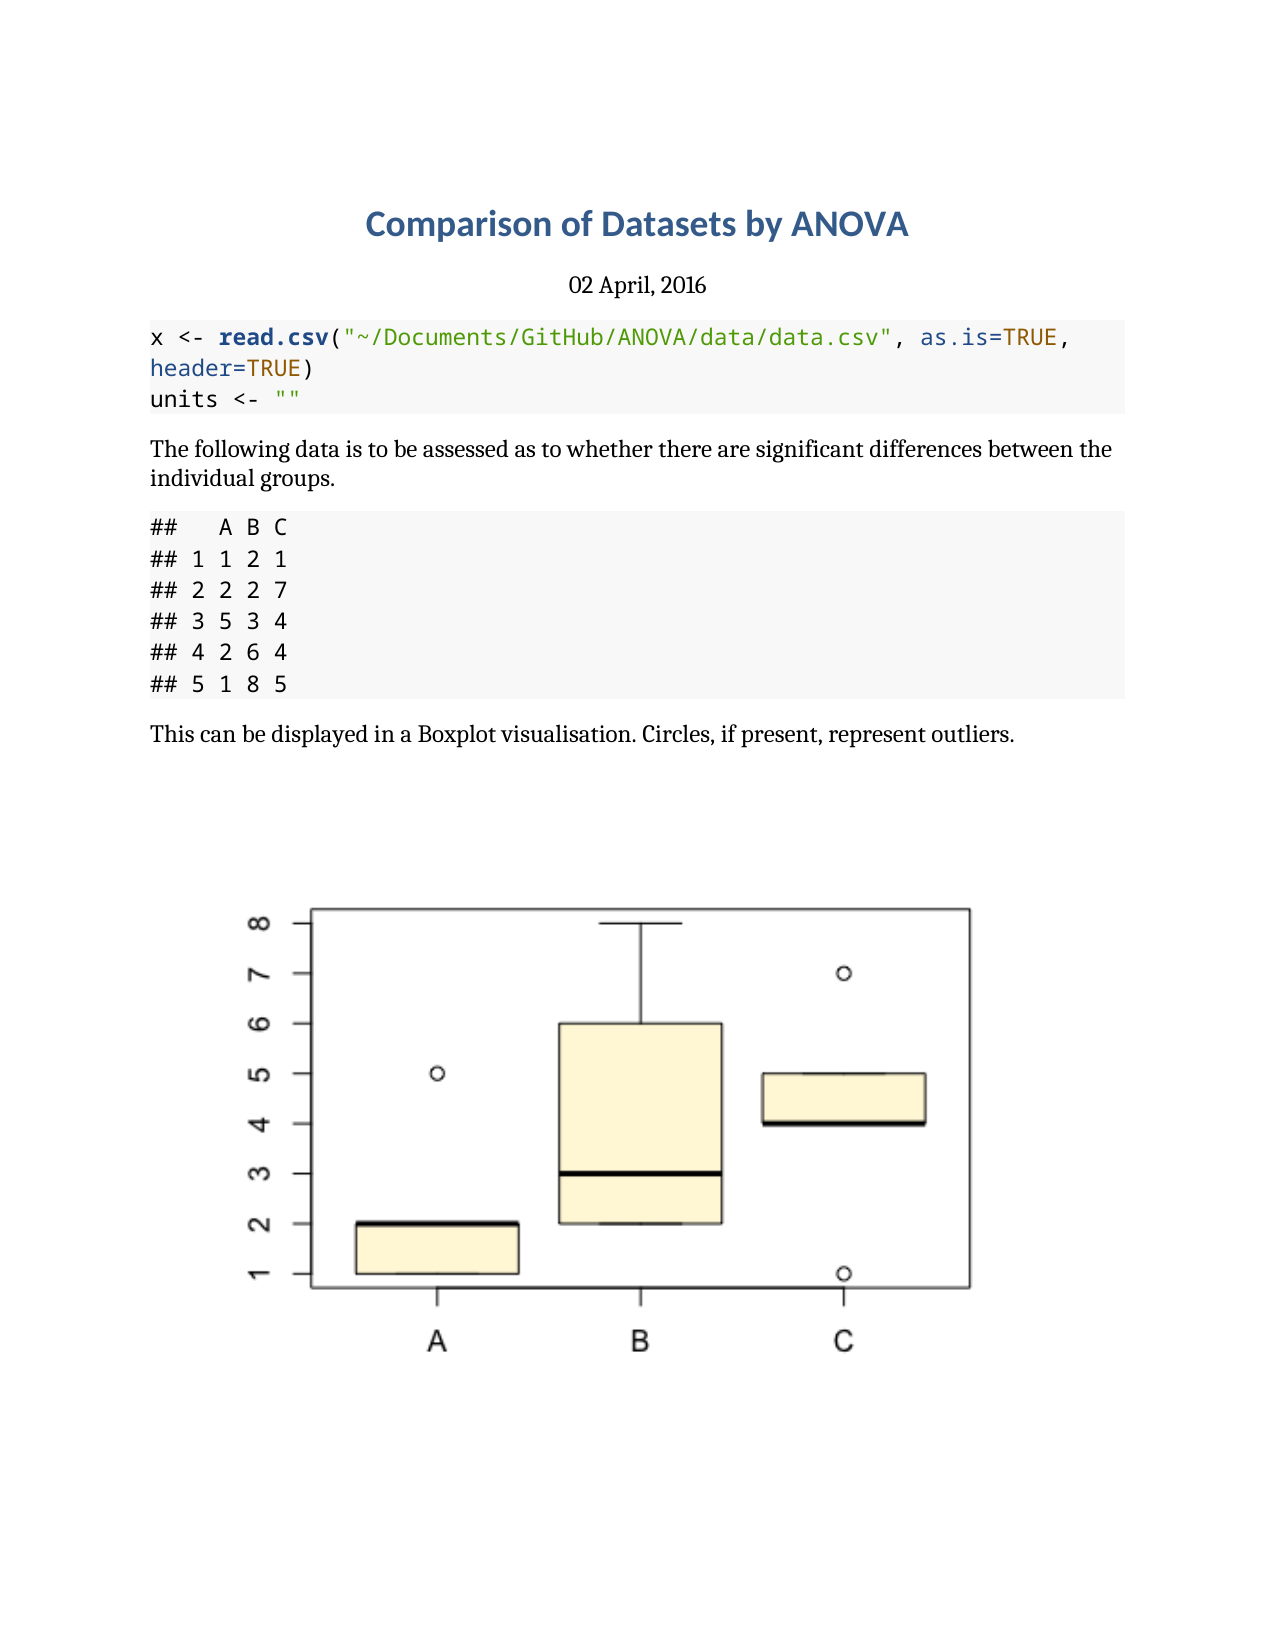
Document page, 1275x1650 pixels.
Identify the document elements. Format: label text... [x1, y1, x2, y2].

text x <- read.csv("~/Documents/GitHub/ANOVA/data/data.csv", as.is=TRUE, header=TRUE) units <- "" [301, 320, 1125, 414]
text 02 April, 2016 [150, 271, 1125, 299]
text The following data is to be assessed as to whether there are significant differences between the individual groups. [150, 435, 1125, 492]
text ## A B C ## 1 1 2 1 ## 2 2 2 7 ## 3 5 3 4 ## 4 2 6 4 ## 5 1 8 5 [150, 511, 1125, 699]
text This can be displayed in a Boxplot visualisation. Circles, if present, represent outliers. [150, 719, 1125, 748]
picture [168, 767, 1044, 1467]
title Comparison of Datasets by ANOVA [150, 200, 1125, 246]
